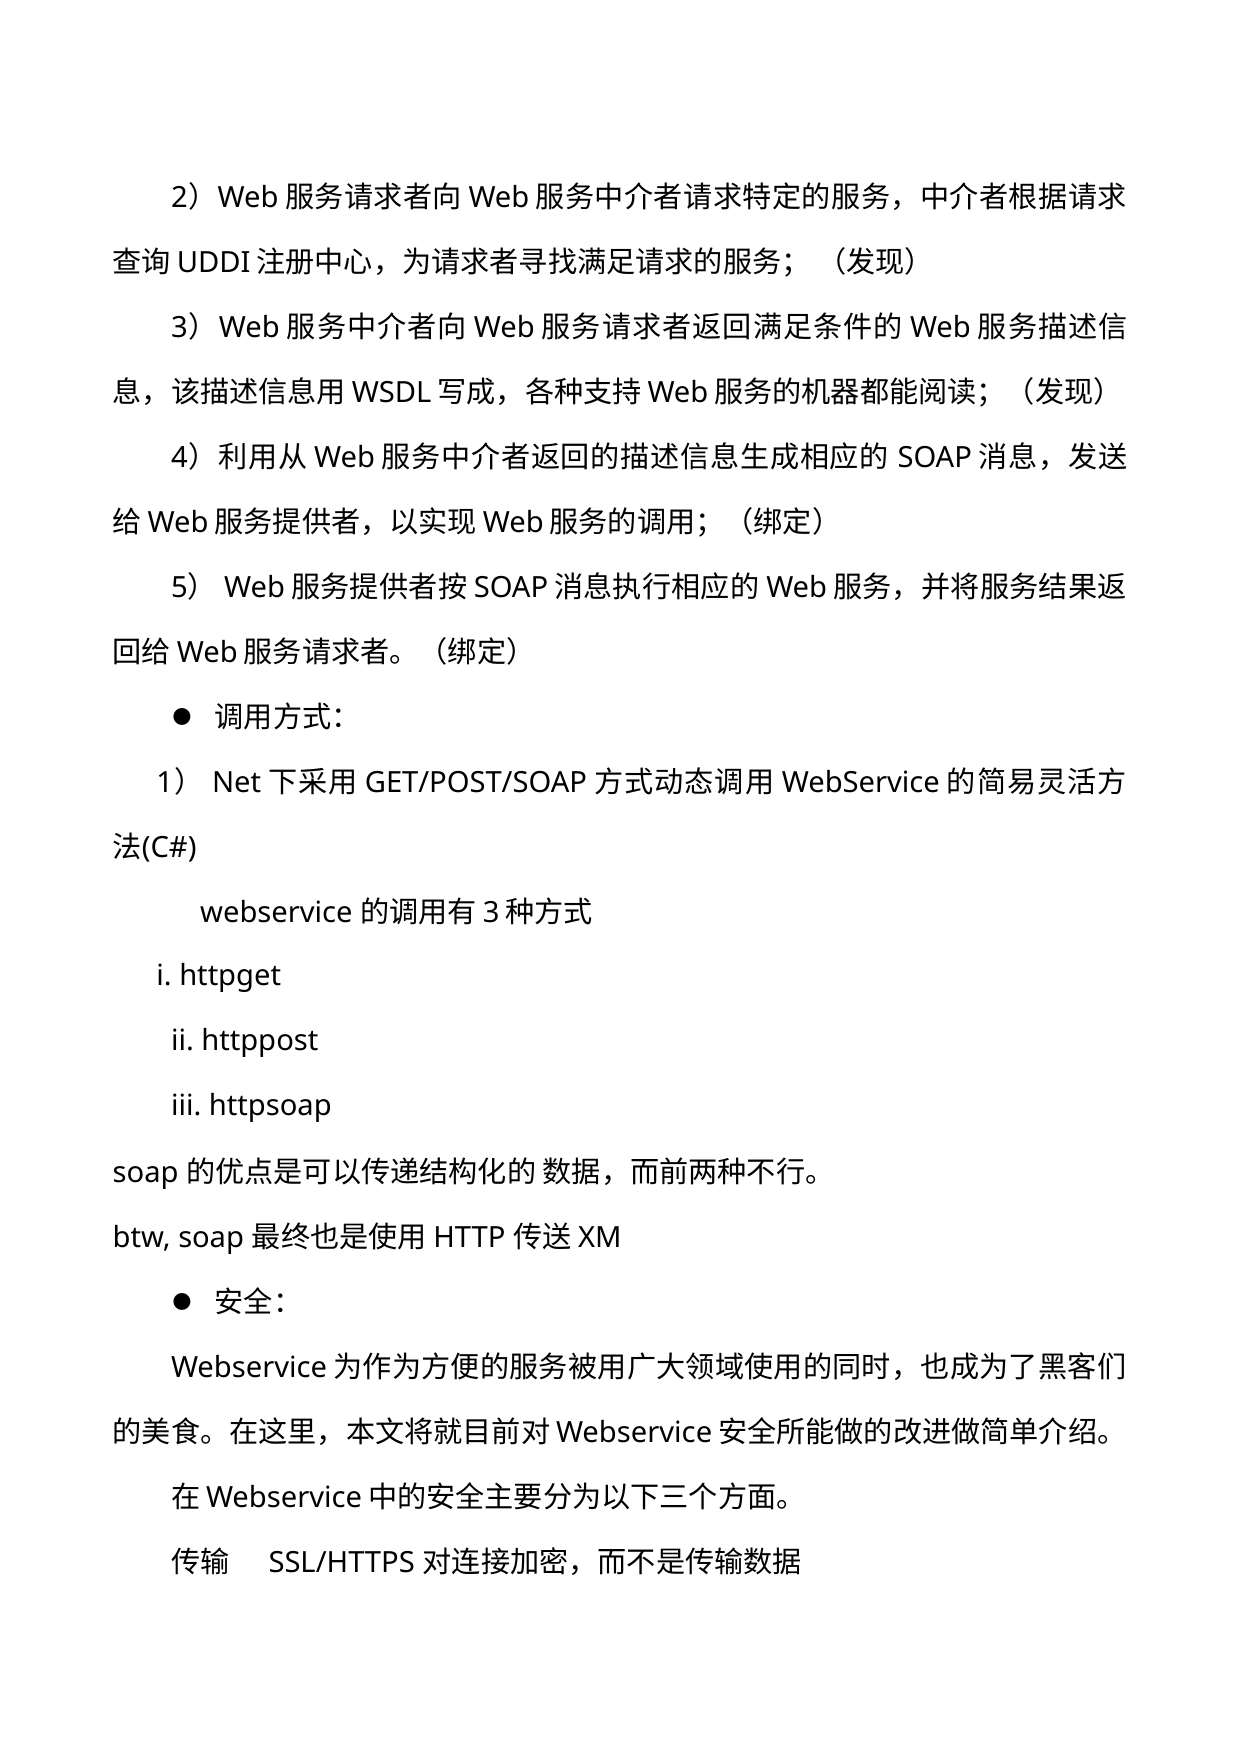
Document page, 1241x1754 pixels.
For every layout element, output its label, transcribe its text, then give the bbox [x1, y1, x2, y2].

list 调用方式： [171, 682, 1128, 747]
text ii. httppost [112, 1007, 1128, 1072]
text 3）Web服务中介者向Web服务请求者返回满足条件的Web服务描述信息，该描述信息用WSDL写成，各种支持Web服务的机器都能阅读；（发现） [112, 292, 1128, 422]
list 安全： [171, 1267, 1128, 1332]
text 传输 SSL/HTTPS 对连接加密，而不是传输数据 [112, 1527, 1128, 1592]
text soap 的优点是可以传递结构化的 数据，而前两种不行。 [112, 1137, 1128, 1202]
text Webservice为作为方便的服务被用广大领域使用的同时，也成为了黑客们的美食。在这里，本文将就目前对Webservice安全所能做的改进做简单介绍。 [112, 1332, 1128, 1462]
text 2）Web服务请求者向Web服务中介者请求特定的服务，中介者根据请求查询UDDI注册中心，为请求者寻找满足请求的服务； （发现） [112, 162, 1128, 292]
text 4）利用从Web服务中介者返回的描述信息生成相应的SOAP消息，发送给Web服务提供者，以实现Web服务的调用；（绑定） [112, 422, 1128, 552]
text 1） Net下采用GET/POST/SOAP方式动态调用WebService的简易灵活方法(C#) [112, 747, 1128, 877]
text 5） Web服务提供者按SOAP消息执行相应的Web服务，并将服务结果返回给Web服务请求者。（绑定） [112, 552, 1128, 682]
text webservice 的调用有3种方式 [112, 877, 1128, 942]
text 在Webservice中的安全主要分为以下三个方面。 [112, 1462, 1128, 1527]
text i. httpget [112, 942, 1128, 1007]
text btw, soap 最终也是使用 HTTP 传送 XM [112, 1202, 1128, 1267]
text iii. httpsoap [112, 1072, 1128, 1137]
